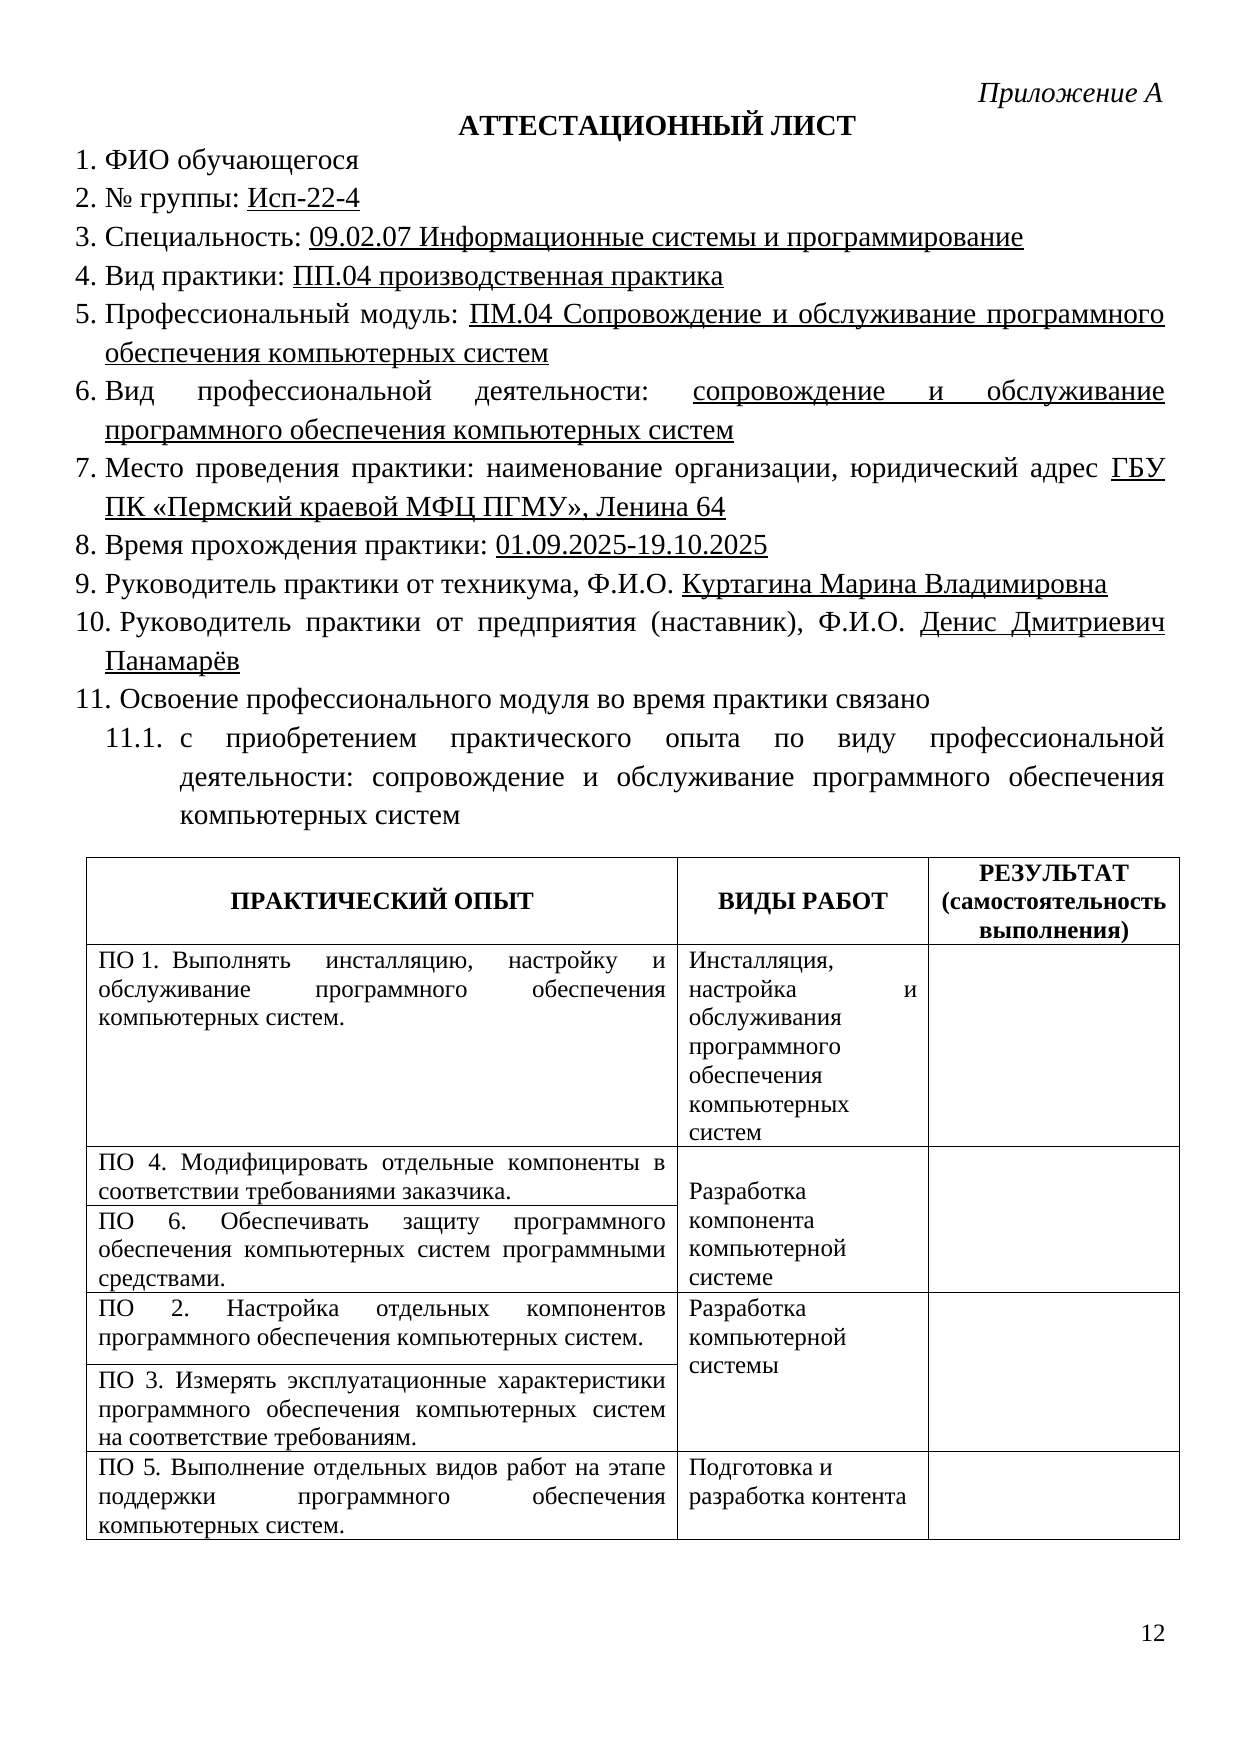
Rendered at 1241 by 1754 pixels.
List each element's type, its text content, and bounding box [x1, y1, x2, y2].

table_cell Инсталляция, настройка и обслуживания программного обеспечения компьютерных систем [678, 945, 928, 1146]
list Профессиональный модуль: ПМ.04 Сопровождение и обслуживание программного обеспечения компьютерных систем [75, 296, 1165, 368]
table_cell ПО 2. Настройка отдельных компонентов программного обеспечения компьютерных систем. [87, 1293, 677, 1364]
table_header ПРАКТИЧЕСКИЙ ОПЫТ [87, 858, 677, 944]
list Вид практики: ПП.04 производственная практика [75, 258, 1165, 291]
table_cell ПО 3. Измерять эксплуатационные характеристики программного обеспечения компьютерных систем на соответствие требованиям. [87, 1365, 677, 1451]
table_cell ПО 4. Модифицировать отдельные компоненты в соответствии требованиями заказчика. [87, 1147, 677, 1205]
table_cell [929, 1147, 1179, 1292]
table_cell ПО 6. Обеспечивать защиту программного обеспечения компьютерных систем программными средствами. [87, 1206, 677, 1292]
table_cell [929, 1293, 1179, 1451]
list Специальность: 09.02.07 Информационные системы и программирование [75, 219, 1165, 253]
table_cell ПО 5. Выполнение отдельных видов работ на этапе поддержки программного обеспечения компьютерных систем. [87, 1452, 677, 1538]
table_cell Выполнять инсталляцию, настройку и обслуживание программного обеспечения компьютерных систем. [87, 945, 677, 1146]
list с приобретением практического опыта по виду профессиональной деятельности: сопровождение и обслуживание программного обеспечения компьютерных систем [104, 720, 1165, 831]
table_cell [929, 945, 1179, 1146]
table_cell [929, 1452, 1179, 1538]
table_header ВИДЫ РАБОТ [678, 858, 928, 944]
list Вид профессиональной деятельности: сопровождение и обслуживание программного обеспечения компьютерных систем [75, 373, 1165, 445]
list Руководитель практики от техникума, Ф.И.О. Куртагина Марина Владимировна [75, 566, 1165, 599]
table_header РЕЗУЛЬТАТ (самостоятельность выполнения) [929, 858, 1179, 944]
table_cell Разработка компьютерной системы [678, 1293, 928, 1451]
list Освоение профессионального модуля во время практики связано [75, 682, 1165, 715]
list Место проведения практики: наименование организации, юридический адрес ГБУ ПК «Пермский краевой МФЦ ПГМУ», Ленина 64 [75, 450, 1165, 522]
list Время прохождения практики: 01.09.2025-19.10.2025 [75, 527, 1165, 561]
list Руководитель практики от предприятия (наставник), Ф.И.О. Денис Дмитриевич Панамарёв [75, 604, 1165, 677]
list ФИО обучающегося [75, 142, 1165, 176]
table_cell Разработка компонента компьютерной системе [678, 1147, 928, 1292]
text Приложение А [75, 75, 1165, 108]
text АТТЕСТАЦИОННЫЙ ЛИСТ [75, 108, 1165, 142]
table_cell Подготовка и разработка контента [678, 1452, 928, 1538]
list № группы: Исп-22-4 [75, 181, 1165, 214]
